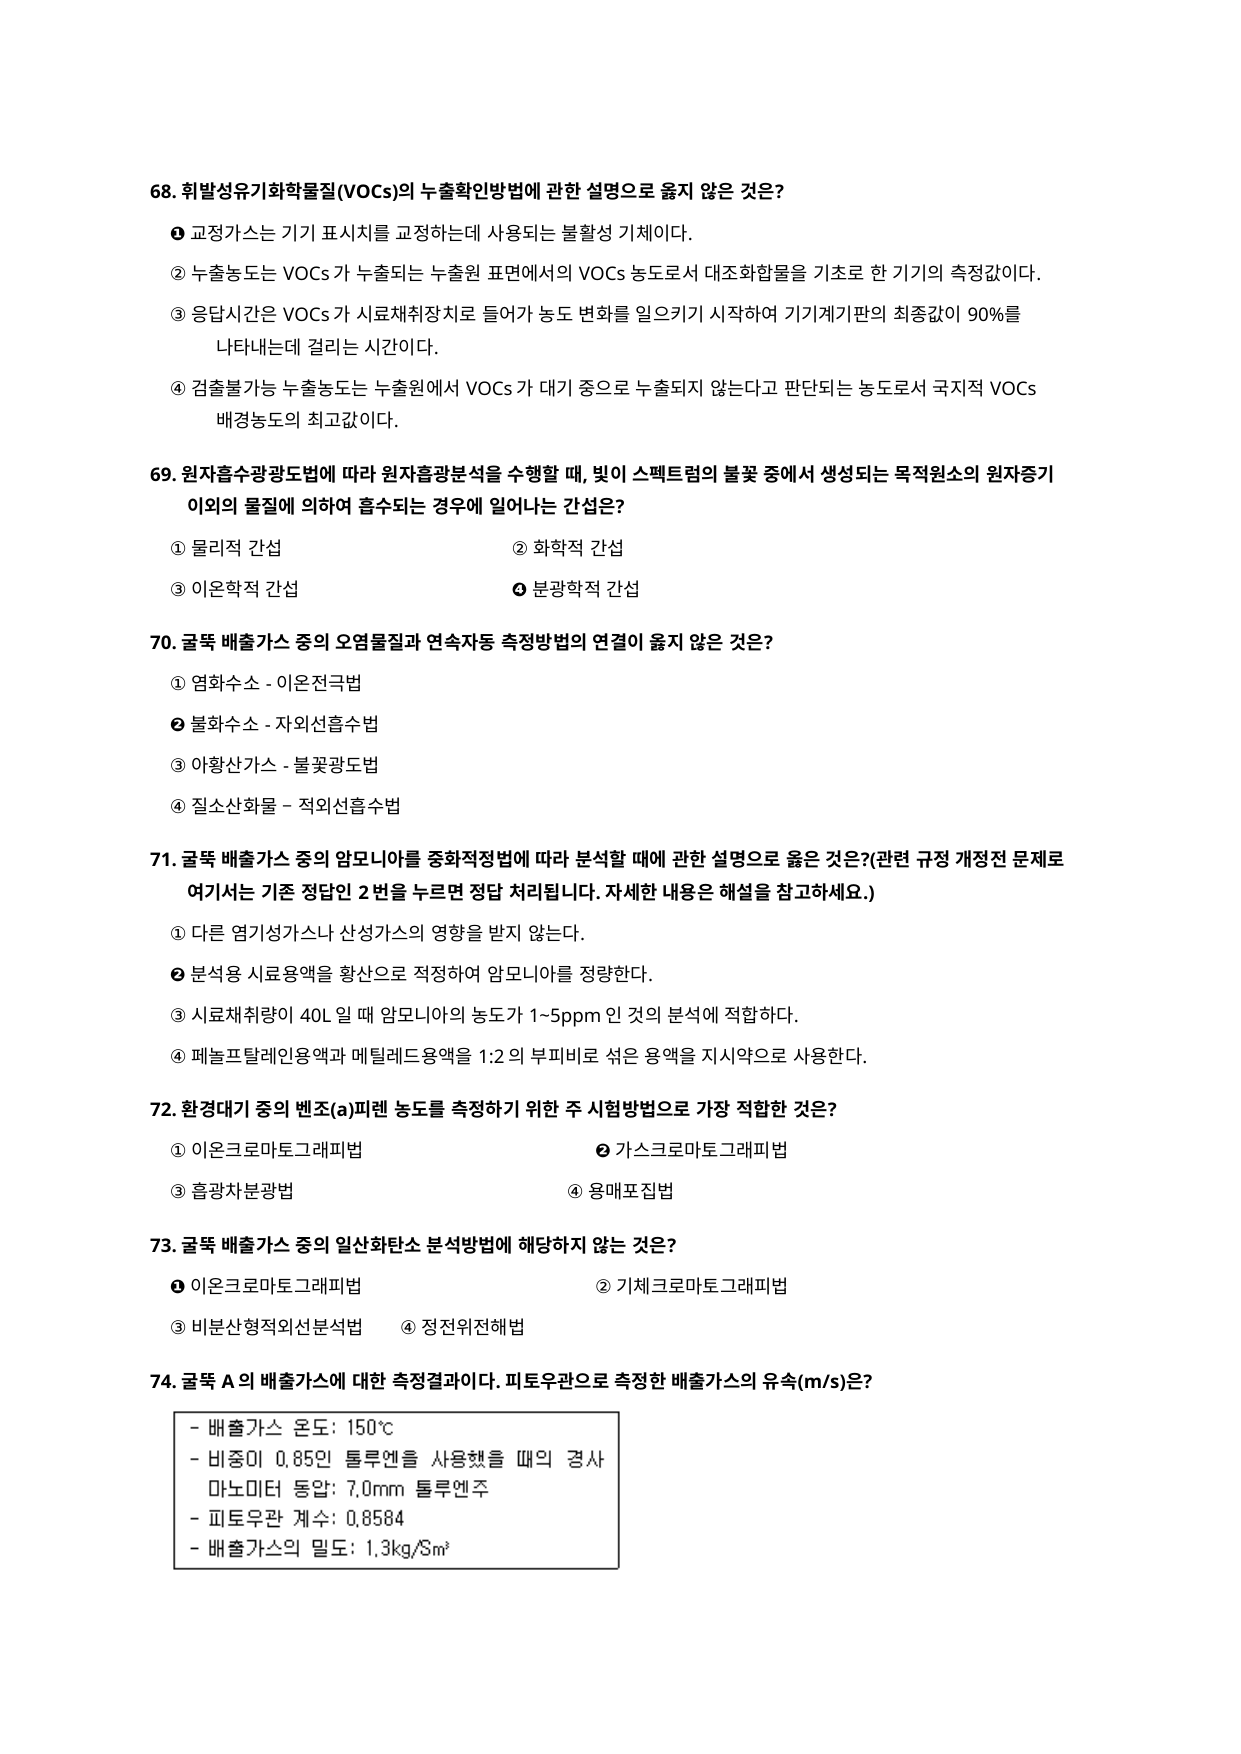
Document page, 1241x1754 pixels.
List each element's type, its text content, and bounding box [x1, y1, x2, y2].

text ① 물리적 간섭 ② 화학적 간섭 [150, 533, 1090, 560]
text ③ 이온학적 간섭 ❹ 분광학적 간섭 [150, 574, 1090, 601]
text 74. 굴뚝 A의 배출가스에 대한 측정결과이다. 피토우관으로 측정한 배출가스의 유속(m/s)은? [150, 1366, 1090, 1393]
text 69. 원자흡수광광도법에 따라 원자흡광분석을 수행할 때, 빛이 스펙트럼의 불꽃 중에서 생성되는 목적원소의 원자증기 이외의 물질에 의하여 흡수되는 경우에 일어나는 간섭은? [150, 459, 1090, 519]
text ③ 비분산형적외선분석법 ④ 정전위전해법 [150, 1313, 1090, 1340]
text ① 이온크로마토그래피법 ❷ 가스크로마토그래피법 [150, 1136, 1090, 1163]
text ② 누출농도는 VOCs가 누출되는 누출원 표면에서의 VOCs 농도로서 대조화합물을 기초로 한 기기의 측정값이다. [150, 259, 1090, 286]
text 68. 휘발성유기화학물질(VOCs)의 누출확인방법에 관한 설명으로 옳지 않은 것은? [150, 177, 1090, 204]
text ③ 아황산가스 - 불꽃광도법 [150, 751, 1090, 778]
text ④ 질소산화물 – 적외선흡수법 [150, 792, 1090, 819]
text ① 다른 염기성가스나 산성가스의 영향을 받지 않는다. [150, 919, 1090, 946]
text ① 염화수소 - 이온전극법 [150, 669, 1090, 696]
text ④ 페놀프탈레인용액과 메틸레드용액을 1:2의 부피비로 섞은 용액을 지시약으로 사용한다. [150, 1041, 1090, 1069]
picture [169, 1407, 623, 1573]
text ③ 시료채취량이 40L일 때 암모니아의 농도가 1~5ppm인 것의 분석에 적합하다. [150, 1001, 1090, 1028]
text 71. 굴뚝 배출가스 중의 암모니아를 중화적정법에 따라 분석할 때에 관한 설명으로 옳은 것은?(관련 규정 개정전 문제로 여기서는 기존 정답인 2번을 누르면 정답 처리됩니다. 자세한 내용은 해설을 참고하세요.) [150, 845, 1090, 905]
text ❶ 이온크로마토그래피법 ② 기체크로마토그래피법 [150, 1272, 1090, 1299]
text 73. 굴뚝 배출가스 중의 일산화탄소 분석방법에 해당하지 않는 것은? [150, 1231, 1090, 1258]
text ❷ 불화수소 - 자외선흡수법 [150, 710, 1090, 737]
text ④ 검출불가능 누출농도는 누출원에서 VOCs가 대기 중으로 누출되지 않는다고 판단되는 농도로서 국지적 VOCs배경농도의 최고값이다. [150, 373, 1090, 433]
text ③ 흡광차분광법 ④ 용매포집법 [150, 1177, 1090, 1204]
text 70. 굴뚝 배출가스 중의 오염물질과 연속자동 측정방법의 연결이 옳지 않은 것은? [150, 628, 1090, 655]
text ❶ 교정가스는 기기 표시치를 교정하는데 사용되는 불활성 기체이다. [150, 218, 1090, 245]
text ❷ 분석용 시료용액을 황산으로 적정하여 암모니아를 정량한다. [150, 959, 1090, 987]
text 72. 환경대기 중의 벤조(a)피렌 농도를 측정하기 위한 주 시험방법으로 가장 적합한 것은? [150, 1095, 1090, 1122]
text ③ 응답시간은 VOCs가 시료채취장치로 들어가 농도 변화를 일으키기 시작하여 기기계기판의 최종값이 90%를 나타내는데 걸리는 시간이다. [150, 300, 1090, 360]
